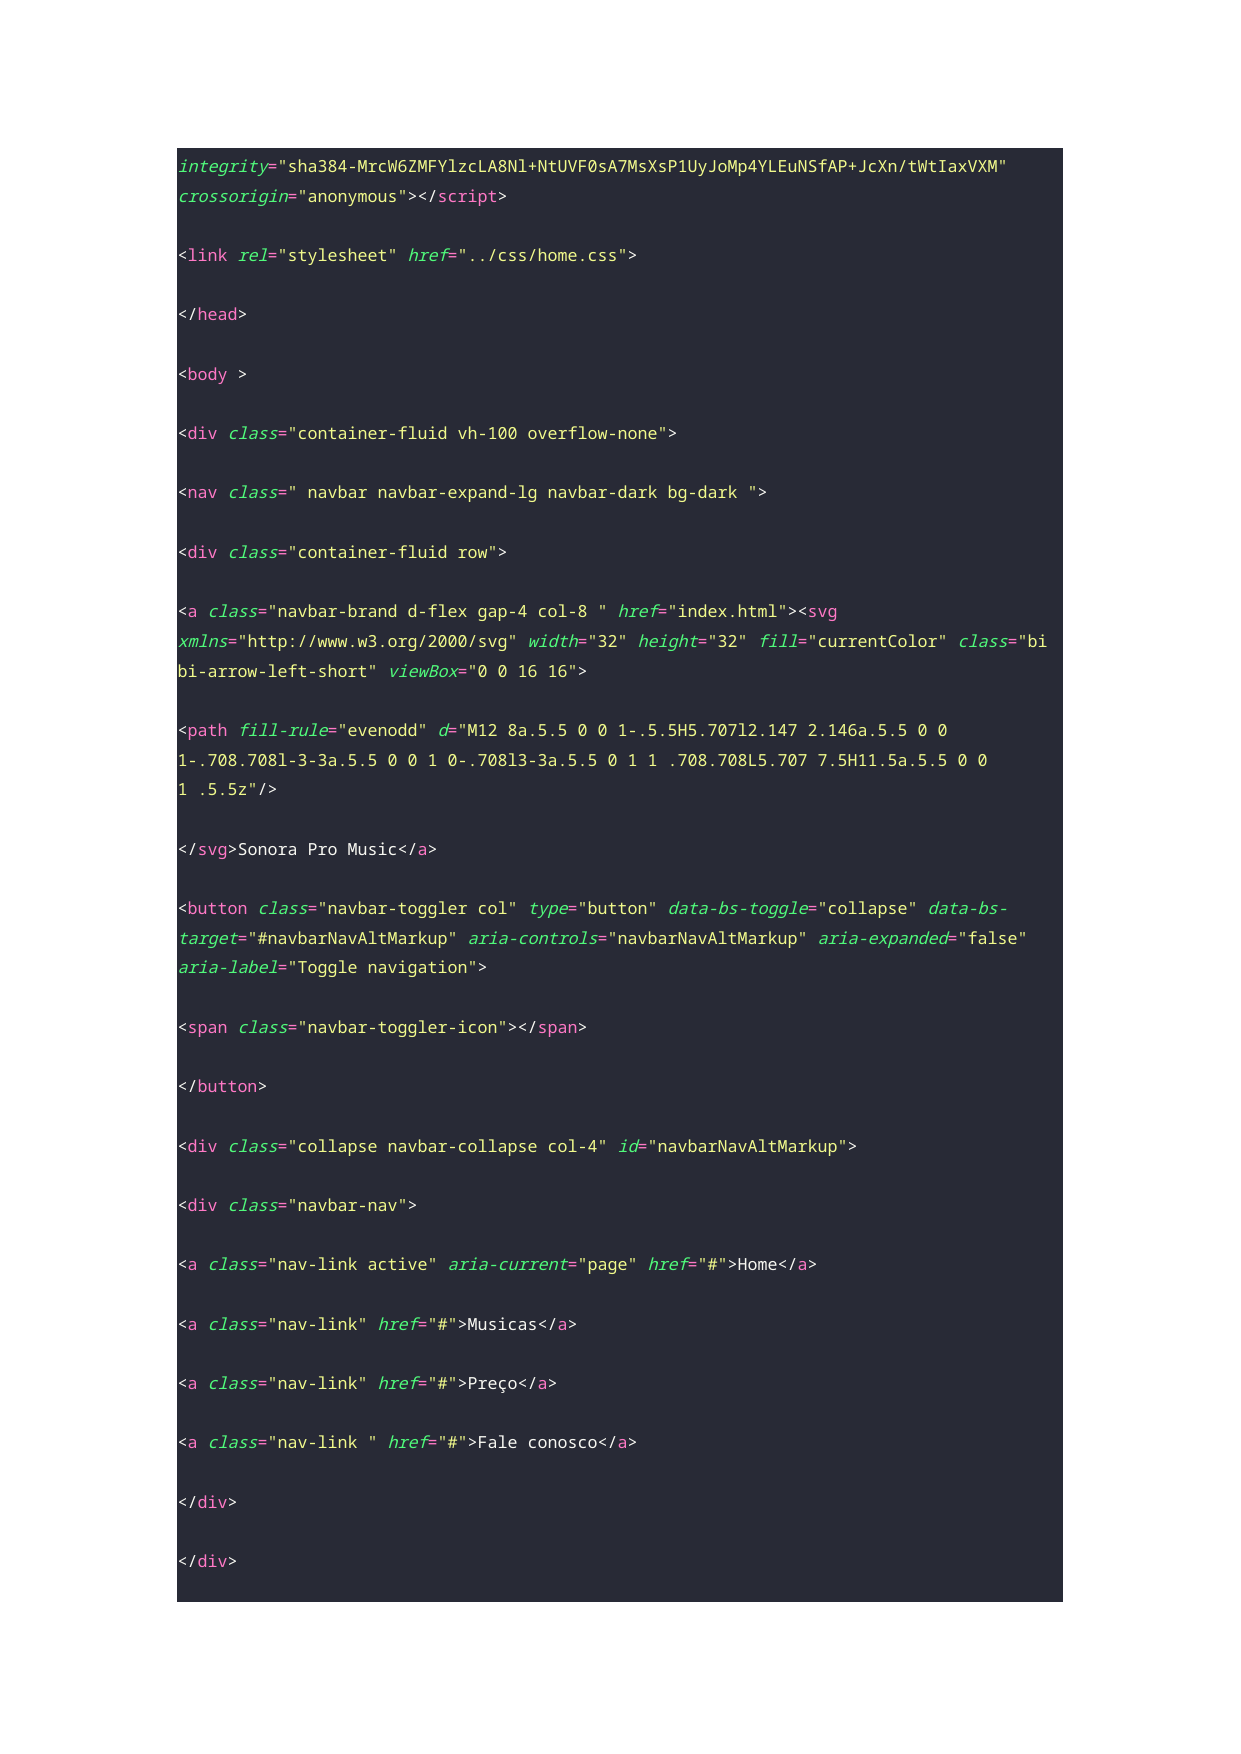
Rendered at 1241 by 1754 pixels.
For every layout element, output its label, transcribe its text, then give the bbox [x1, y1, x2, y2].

text <a class="nav-link" href="#">Preço</a> [177, 1365, 1063, 1394]
text </svg>Sonora Pro Music</a> [177, 830, 1063, 860]
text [177, 148, 1063, 207]
text <a class="navbar-brand d-flex gap-4 col-8 " href="index.html"><svg xmlns="http://www.w3.org/2000/svg" width="32" height="32" fill="currentColor" class="bi bi-arrow-left-short" viewBox="0 0 16 16"> [177, 593, 1063, 682]
text <div class="container-fluid row"> [177, 533, 1063, 563]
text <span class="navbar-toggler-icon"></span> [177, 1008, 1063, 1038]
text <nav class=" navbar navbar-expand-lg navbar-dark bg-dark "> [177, 474, 1063, 504]
text <button class="navbar-toggler col" type="button" data-bs-toggle="collapse" data-bs-target="#navbarNavAltMarkup" aria-controls="navbarNavAltMarkup" aria-expanded="false" aria-label="Toggle navigation"> [177, 890, 1063, 979]
text <body > [177, 355, 1063, 385]
text <a class="nav-link" href="#">Musicas</a> [177, 1305, 1063, 1335]
text </div> [177, 1543, 1063, 1573]
text <path fill-rule="evenodd" d="M12 8a.5.5 0 0 1-.5.5H5.707l2.147 2.146a.5.5 0 0 1-.708.708l-3-3a.5.5 0 0 1 0-.708l3-3a.5.5 0 1 1 .708.708L5.707 7.5H11.5a.5.5 0 0 1 .5.5z"/> [177, 712, 1063, 801]
text <div class="navbar-nav"> [177, 1187, 1063, 1216]
text </button> [177, 1068, 1063, 1098]
text <a class="nav-link active" aria-current="page" href="#">Home</a> [177, 1246, 1063, 1276]
text </div> [177, 1483, 1063, 1513]
text <a class="nav-link " href="#">Fale conosco</a> [177, 1424, 1063, 1454]
text <link rel="stylesheet" href="../css/home.css"> [177, 237, 1063, 266]
text <div class="container-fluid vh-100 overflow-none"> [177, 415, 1063, 444]
text <div class="collapse navbar-collapse col-4" id="navbarNavAltMarkup"> [177, 1127, 1063, 1157]
text </head> [177, 296, 1063, 326]
